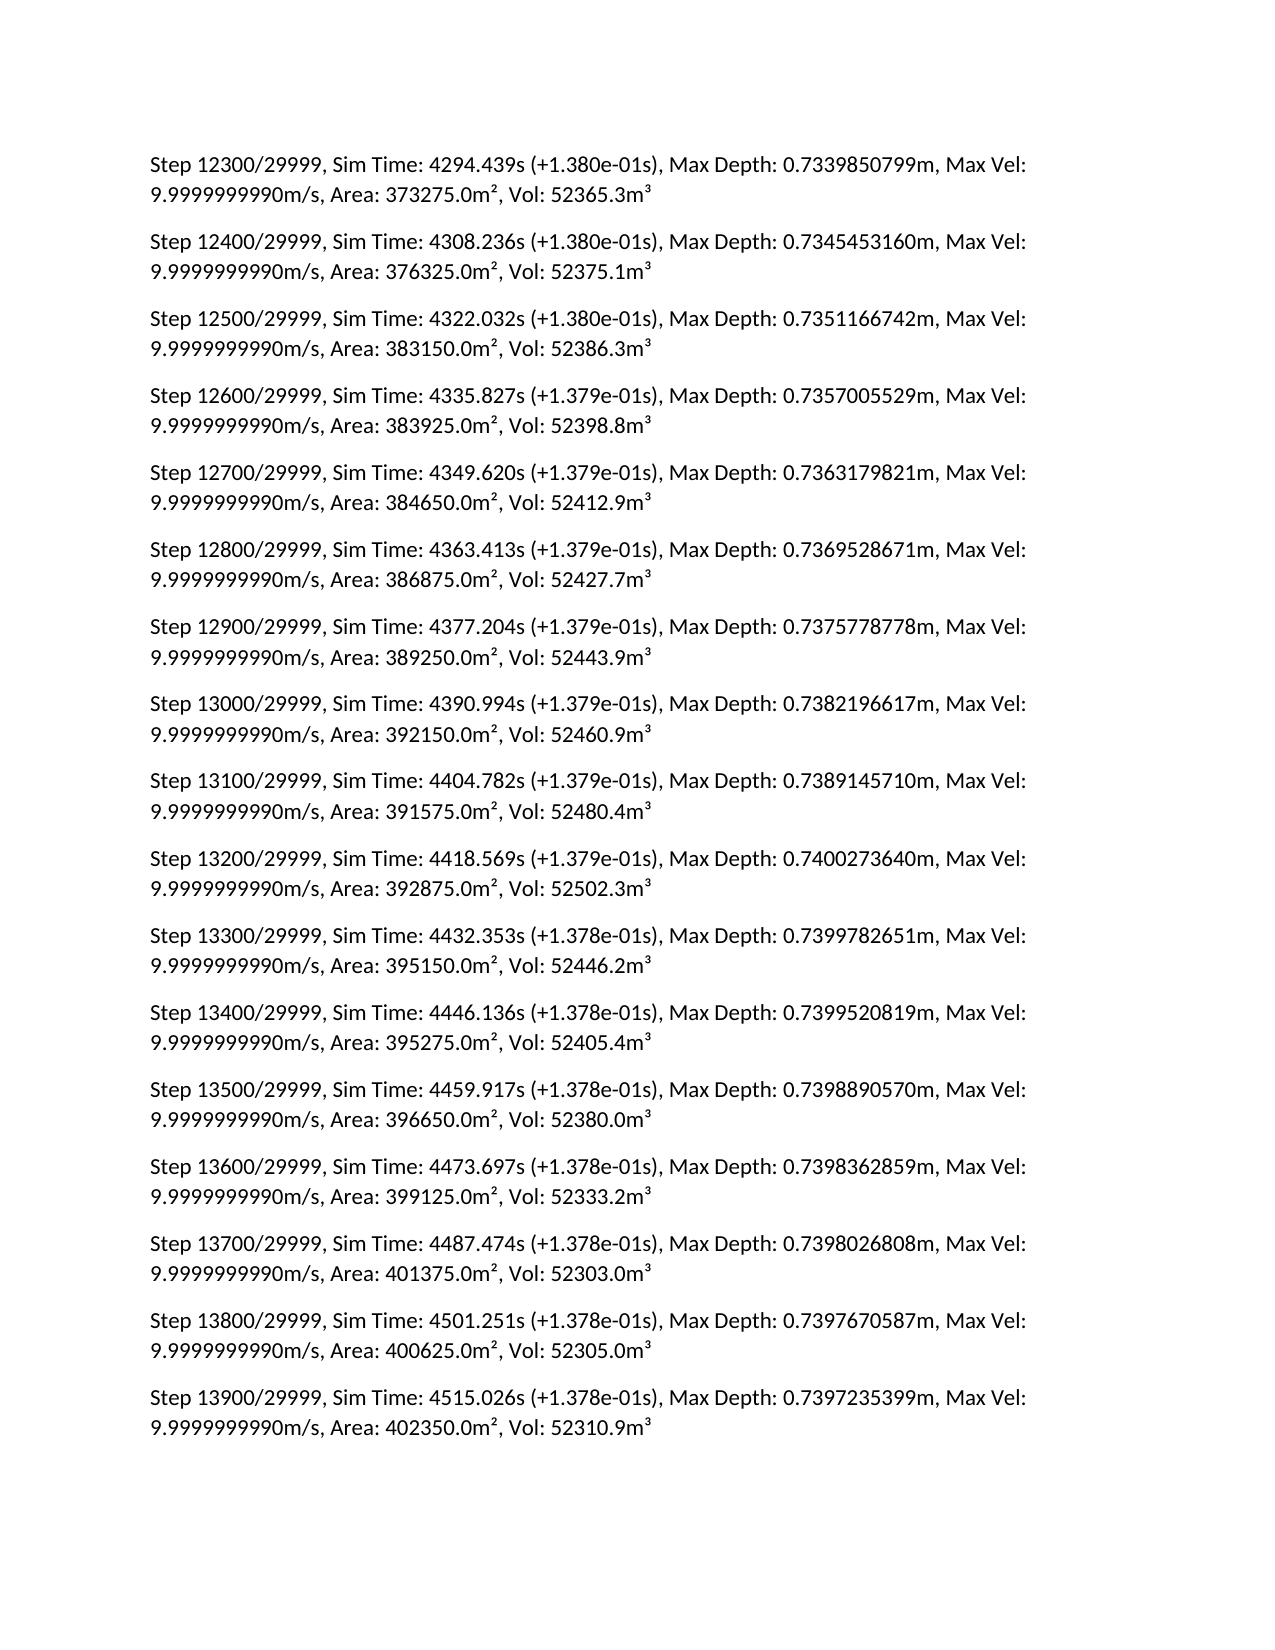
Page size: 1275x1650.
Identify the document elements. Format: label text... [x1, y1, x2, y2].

text Step 13300/29999, Sim Time: 4432.353s (+1.378e-01s), Max Depth: 0.7399782651m, Max Vel: 9.9999999990m/s, Area: 395150.0m², Vol: 52446.2m³ [150, 921, 1125, 979]
text Step 13800/29999, Sim Time: 4501.251s (+1.378e-01s), Max Depth: 0.7397670587m, Max Vel: 9.9999999990m/s, Area: 400625.0m², Vol: 52305.0m³ [150, 1306, 1125, 1364]
text Step 13700/29999, Sim Time: 4487.474s (+1.378e-01s), Max Depth: 0.7398026808m, Max Vel: 9.9999999990m/s, Area: 401375.0m², Vol: 52303.0m³ [150, 1229, 1125, 1287]
text Step 13000/29999, Sim Time: 4390.994s (+1.379e-01s), Max Depth: 0.7382196617m, Max Vel: 9.9999999990m/s, Area: 392150.0m², Vol: 52460.9m³ [150, 689, 1125, 748]
text Step 13600/29999, Sim Time: 4473.697s (+1.378e-01s), Max Depth: 0.7398362859m, Max Vel: 9.9999999990m/s, Area: 399125.0m², Vol: 52333.2m³ [150, 1152, 1125, 1210]
text Step 12800/29999, Sim Time: 4363.413s (+1.379e-01s), Max Depth: 0.7369528671m, Max Vel: 9.9999999990m/s, Area: 386875.0m², Vol: 52427.7m³ [150, 535, 1125, 594]
text Step 13100/29999, Sim Time: 4404.782s (+1.379e-01s), Max Depth: 0.7389145710m, Max Vel: 9.9999999990m/s, Area: 391575.0m², Vol: 52480.4m³ [150, 767, 1125, 825]
text Step 13400/29999, Sim Time: 4446.136s (+1.378e-01s), Max Depth: 0.7399520819m, Max Vel: 9.9999999990m/s, Area: 395275.0m², Vol: 52405.4m³ [150, 998, 1125, 1056]
text Step 12700/29999, Sim Time: 4349.620s (+1.379e-01s), Max Depth: 0.7363179821m, Max Vel: 9.9999999990m/s, Area: 384650.0m², Vol: 52412.9m³ [150, 458, 1125, 517]
text Step 13500/29999, Sim Time: 4459.917s (+1.378e-01s), Max Depth: 0.7398890570m, Max Vel: 9.9999999990m/s, Area: 396650.0m², Vol: 52380.0m³ [150, 1075, 1125, 1133]
text Step 12600/29999, Sim Time: 4335.827s (+1.379e-01s), Max Depth: 0.7357005529m, Max Vel: 9.9999999990m/s, Area: 383925.0m², Vol: 52398.8m³ [150, 381, 1125, 439]
text Step 12900/29999, Sim Time: 4377.204s (+1.379e-01s), Max Depth: 0.7375778778m, Max Vel: 9.9999999990m/s, Area: 389250.0m², Vol: 52443.9m³ [150, 612, 1125, 671]
text Step 13200/29999, Sim Time: 4418.569s (+1.379e-01s), Max Depth: 0.7400273640m, Max Vel: 9.9999999990m/s, Area: 392875.0m², Vol: 52502.3m³ [150, 844, 1125, 902]
text Step 12400/29999, Sim Time: 4308.236s (+1.380e-01s), Max Depth: 0.7345453160m, Max Vel: 9.9999999990m/s, Area: 376325.0m², Vol: 52375.1m³ [150, 227, 1125, 285]
text Step 12500/29999, Sim Time: 4322.032s (+1.380e-01s), Max Depth: 0.7351166742m, Max Vel: 9.9999999990m/s, Area: 383150.0m², Vol: 52386.3m³ [150, 304, 1125, 362]
text Step 12300/29999, Sim Time: 4294.439s (+1.380e-01s), Max Depth: 0.7339850799m, Max Vel: 9.9999999990m/s, Area: 373275.0m², Vol: 52365.3m³ [150, 150, 1125, 208]
text Step 13900/29999, Sim Time: 4515.026s (+1.378e-01s), Max Depth: 0.7397235399m, Max Vel: 9.9999999990m/s, Area: 402350.0m², Vol: 52310.9m³ [150, 1383, 1125, 1442]
